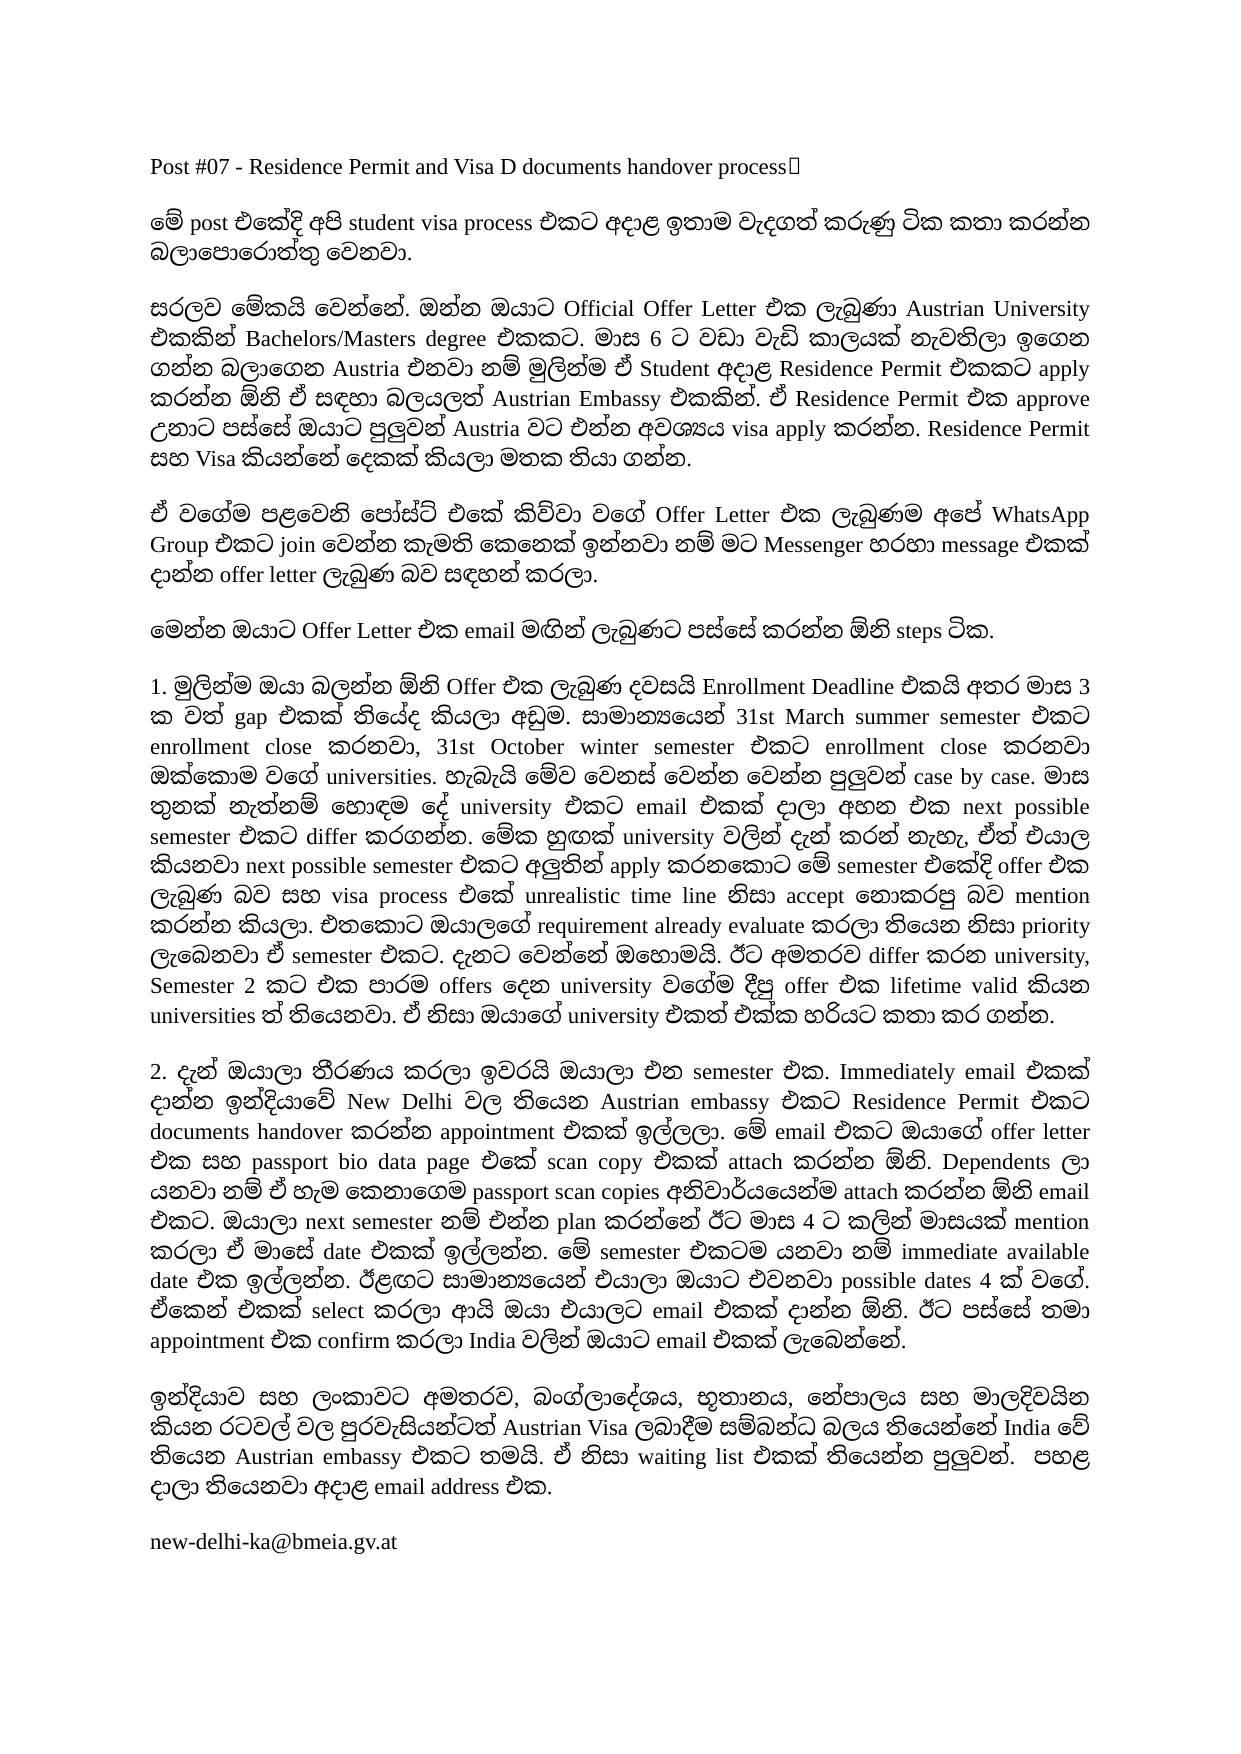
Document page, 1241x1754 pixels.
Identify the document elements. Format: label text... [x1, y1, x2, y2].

text Post #07 - Residence Permit and Visa D documents handover process🤛 [150, 150, 1090, 181]
text මේ post එකේදි අපි student visa process එකට අදාළ ඉතාම වැදගත් කරුණු ටික කතා කරන්න බලාපොරොත්තු වෙනවා. [150, 208, 1090, 267]
text 1. මුලින්ම ඔයා බලන්න ඕනි Offer එක ලැබුණ දවසයි Enrollment Deadline එකයි අතර මාස 3 ක වත් gap එකක් තියේද කියලා අඩුම. සාමාන්‍යයෙන් 31st March summer semester එකට enrollment close කරනවා, 31st October winter semester එකට enrollment close කරනවා ඔක්කොම වගේ universities. හැබැයි මේව වෙනස් වෙන්න වෙන්න පුලුවන් case by case. මාස තුනක් නැත්නම් හොඳම දේ university එකට email එකක් දාලා අහන එක next possible semester එකට differ කරගන්න. මේක හුඟක් university වලින් දැන් කරන් නැහැ, ඒත් එයාල කියනවා next possible semester එකට අලුතින් apply කරනකොට මේ semester එකේදි offer එක ලැබුණ බව සහ visa process එකේ unrealistic time line නිසා accept නොකරපු බව mention කරන්න කියලා. එතකොට ඔයාලගේ requirement already evaluate කරලා තියෙන නිසා priority ලැබෙනවා ඒ semester එකට. දැනට වෙන්නේ ඔහොමයි. ඊට අමතරව differ කරන university, Semester 2 කට එක පාරම offers දෙන university වගේම දීපු offer එක lifetime valid කියන universities ත් තියෙනවා. ඒ නිසා ඔයාගේ university එකත් එක්ක හරියට කතා කර ගන්න. [150, 672, 1090, 1031]
text සරලව මේකයි වෙන්නේ. ඔන්න ඔයාට Official Offer Letter එක ලැබුණා Austrian University එකකින් Bachelors/Masters degree එකකට. මාස 6 ට වඩා වැඩි කාලයක් නැවතිලා ඉගෙන ගන්න බලාගෙන Austria එනවා නම් මුලින්ම ඒ Student අදාළ Residence Permit එකකට apply කරන්න ඕනි ඒ සඳහා බලයලත් Austrian Embassy එකකින්. ඒ Residence Permit එක approve උනාට පස්සේ ඔයාට පුලුවන් Austria වට එන්න අවශ්‍යය visa apply කරන්න. Residence Permit සහ Visa කියන්නේ දෙකක් කියලා මතක තියා ගන්න. [150, 294, 1090, 473]
text මෙන්න ඔයාට Offer Letter එක email මඟින් ලැබුණට පස්සේ කරන්න ඕනි steps ටික. [150, 616, 1090, 645]
text ඒ වගේම පළවෙනි පෝස්ට් එකේ කිව්වා වගේ Offer Letter එක ලැබුණම අපේ WhatsApp Group එකට join වෙන්න කැමති කෙනෙක් ඉන්නවා නම් මට Messenger හරහා message එකක් දාන්න offer letter ලැබුණ බව සඳහන් කරලා. [150, 499, 1090, 589]
text new-delhi-ka@bmeia.gv.at [150, 1528, 1090, 1554]
text ඉන්දියාව සහ ලංකාවට අමතරව, බංග්ලාදේශය, භූතානය, නේපාලය සහ මාලදිවයින කියන රටවල් වල පුරවැසියන්ටත් Austrian Visa ලබාදීම සම්බන්ධ බලය තියෙන්නේ India වේ තියෙන Austrian embassy එකට තමයි. ඒ නිසා waiting list එකක් තියෙන්න පුලුවන්. පහළ දාලා තියෙනවා අදාළ email address එක. [150, 1382, 1090, 1502]
text 2. දැන් ඔයාලා තීරණය කරලා ඉවරයි ඔයාලා එන semester එක. Immediately email එකක් දාන්න ඉන්දියාවේ New Delhi වල තියෙන Austrian embassy එකට Residence Permit එකට documents handover කරන්න appointment එකක් ඉල්ලලා. මේ email එකට ඔයාගේ offer letter එක සහ passport bio data page එකේ scan copy එකක් attach කරන්න ඕනි. Dependents ලා යනවා නම් ඒ හැම කෙනාගෙම passport scan copies අනිවාර්යයෙන්ම attach කරන්න ඕනි email එකට. ඔයාලා next semester නම් එන්න plan කරන්නේ ඊට මාස 4 ට කලින් මාසයක් mention කරලා ඒ මාසේ date එකක් ඉල්ලන්න. මේ semester එකටම යනවා නම් immediate available date එක ඉල්ලන්න. ඊළඟට සාමාන්‍යයෙන් එයාලා ඔයාට එවනවා possible dates 4 ක් වගේ. ඒකෙන් එකක් select කරලා ආයි ඔයා එයාලට email එකක් දාන්න ඕනි. ඊට පස්සේ තමා appointment එක confirm කරලා India වලින් ඔයාට email එකක් ලැබෙන්නේ. [150, 1057, 1090, 1356]
